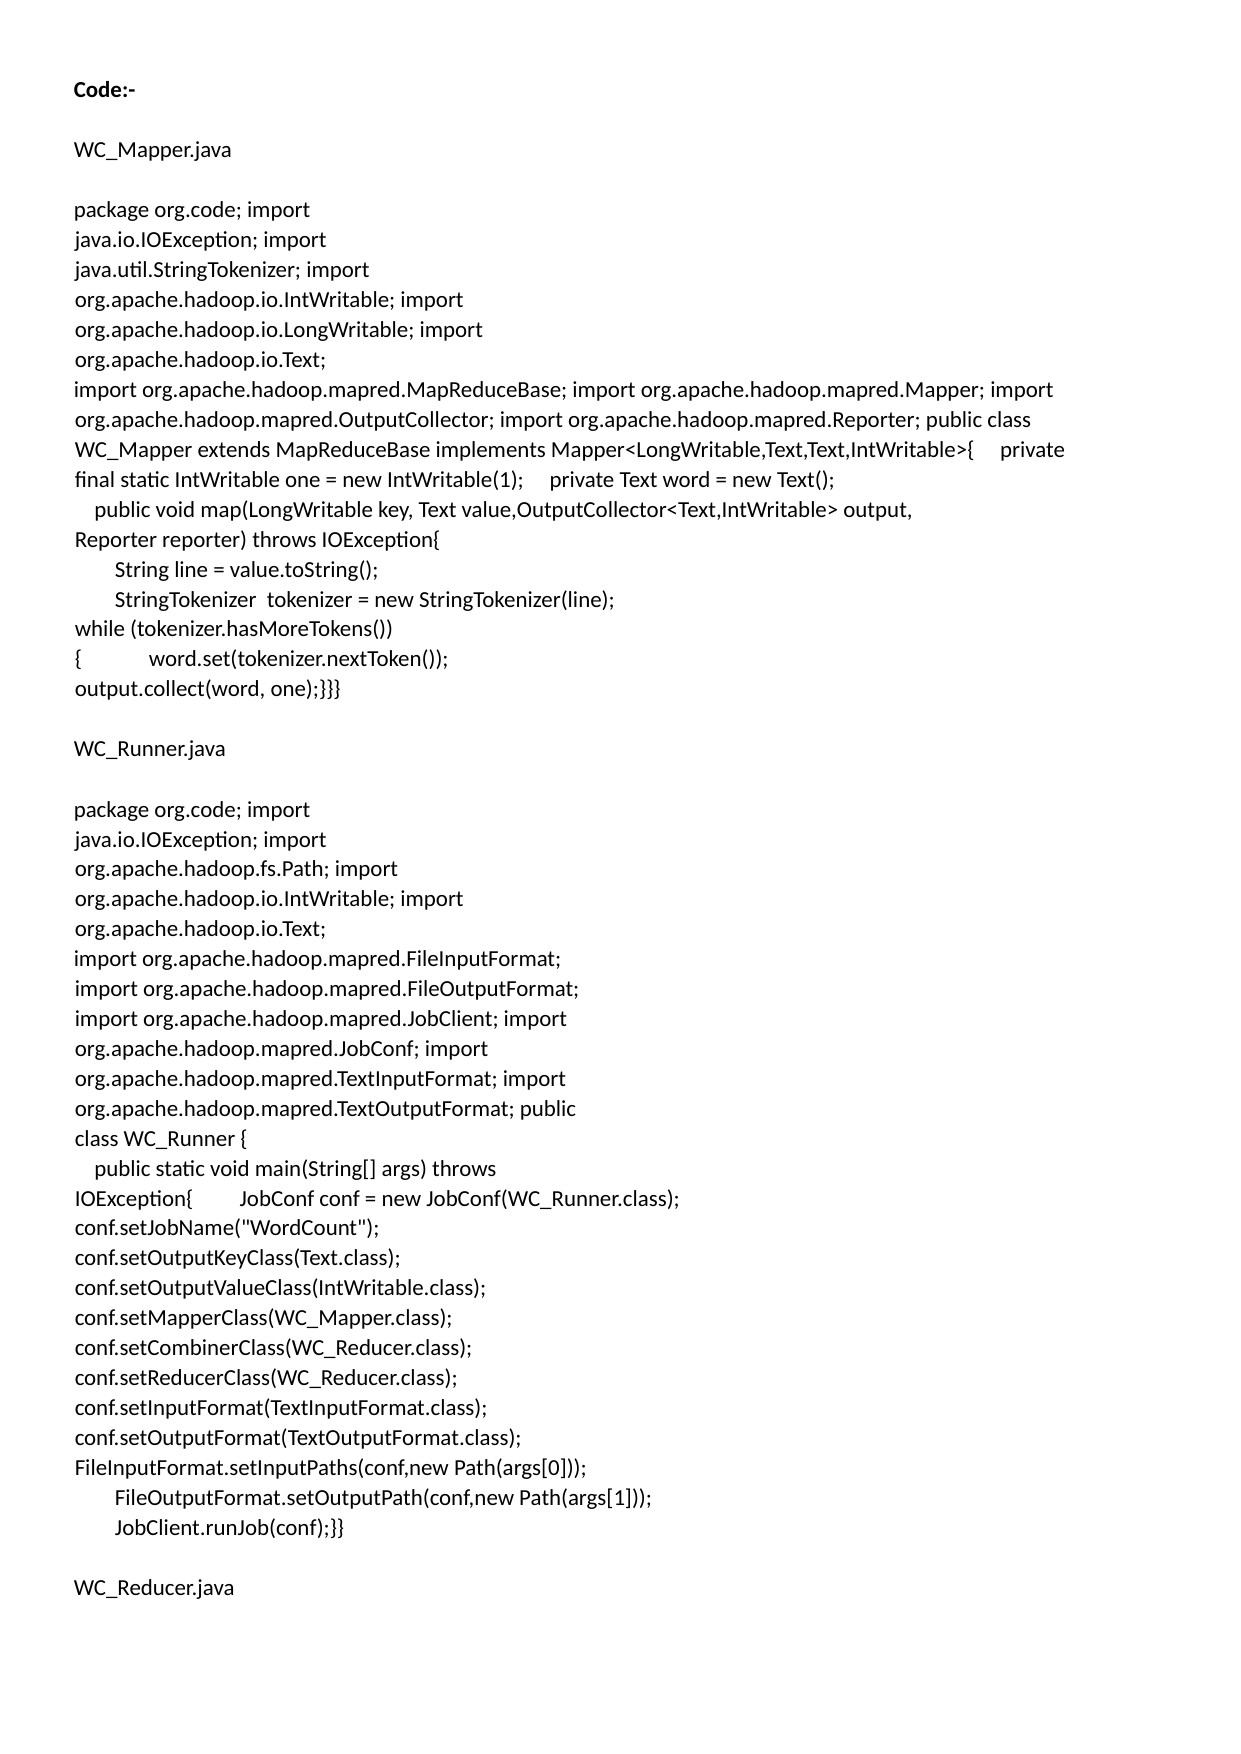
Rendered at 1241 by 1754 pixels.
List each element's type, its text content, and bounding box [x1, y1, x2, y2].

text import org.apache.hadoop.mapred.FileInputFormat; import org.apache.hadoop.mapred.FileOutputFormat; import org.apache.hadoop.mapred.JobClient; import org.apache.hadoop.mapred.JobConf; import org.apache.hadoop.mapred.TextInputFormat; import org.apache.hadoop.mapred.TextOutputFormat; public class WC_Runner { [73, 944, 584, 1152]
text package org.code; import java.io.IOException; import org.apache.hadoop.fs.Path; import org.apache.hadoop.io.IntWritable; import org.apache.hadoop.io.Text; [73, 795, 464, 942]
text FileOutputFormat.setOutputPath(conf,new Path(args[1])); [73, 1483, 1085, 1511]
text public static void main(String[] args) throws IOException{ JobConf conf = new JobConf(WC_Runner.class); conf.setJobName("WordCount"); conf.setOutputKeyClass(Text.class); conf.setOutputValueClass(IntWritable.class); conf.setMapperClass(WC_Mapper.class); conf.setCombinerClass(WC_Reducer.class); conf.setReducerClass(WC_Reducer.class); conf.setInputFormat(TextInputFormat.class); conf.setOutputFormat(TextOutputFormat.class); FileInputFormat.setInputPaths(conf,new Path(args[0])); [73, 1154, 702, 1481]
text import org.apache.hadoop.mapred.MapReduceBase; import org.apache.hadoop.mapred.Mapper; import org.apache.hadoop.mapred.OutputCollector; import org.apache.hadoop.mapred.Reporter; public class WC_Mapper extends MapReduceBase implements Mapper<LongWritable,Text,Text,IntWritable>{ private final static IntWritable one = new IntWritable(1); private Text word = new Text(); [73, 375, 1085, 493]
text WC_Mapper.java [73, 135, 1085, 163]
text StringTokenizer tokenizer = new StringTokenizer(line); while (tokenizer.hasMoreTokens()){ word.set(tokenizer.nextToken()); output.collect(word, one);}}} [73, 585, 633, 702]
text package org.code; import java.io.IOException; import java.util.StringTokenizer; import org.apache.hadoop.io.IntWritable; import org.apache.hadoop.io.LongWritable; import org.apache.hadoop.io.Text; [73, 196, 483, 373]
text public void map(LongWritable key, Text value,OutputCollector<Text,IntWritable> output, Reporter reporter) throws IOException{ [73, 495, 1003, 553]
text WC_Reducer.java [73, 1573, 1085, 1601]
text JobClient.runJob(conf);}} [73, 1513, 1085, 1541]
text Code:- [73, 75, 1171, 103]
text WC_Runner.java [73, 734, 1085, 763]
text String line = value.toString(); [73, 555, 1085, 583]
